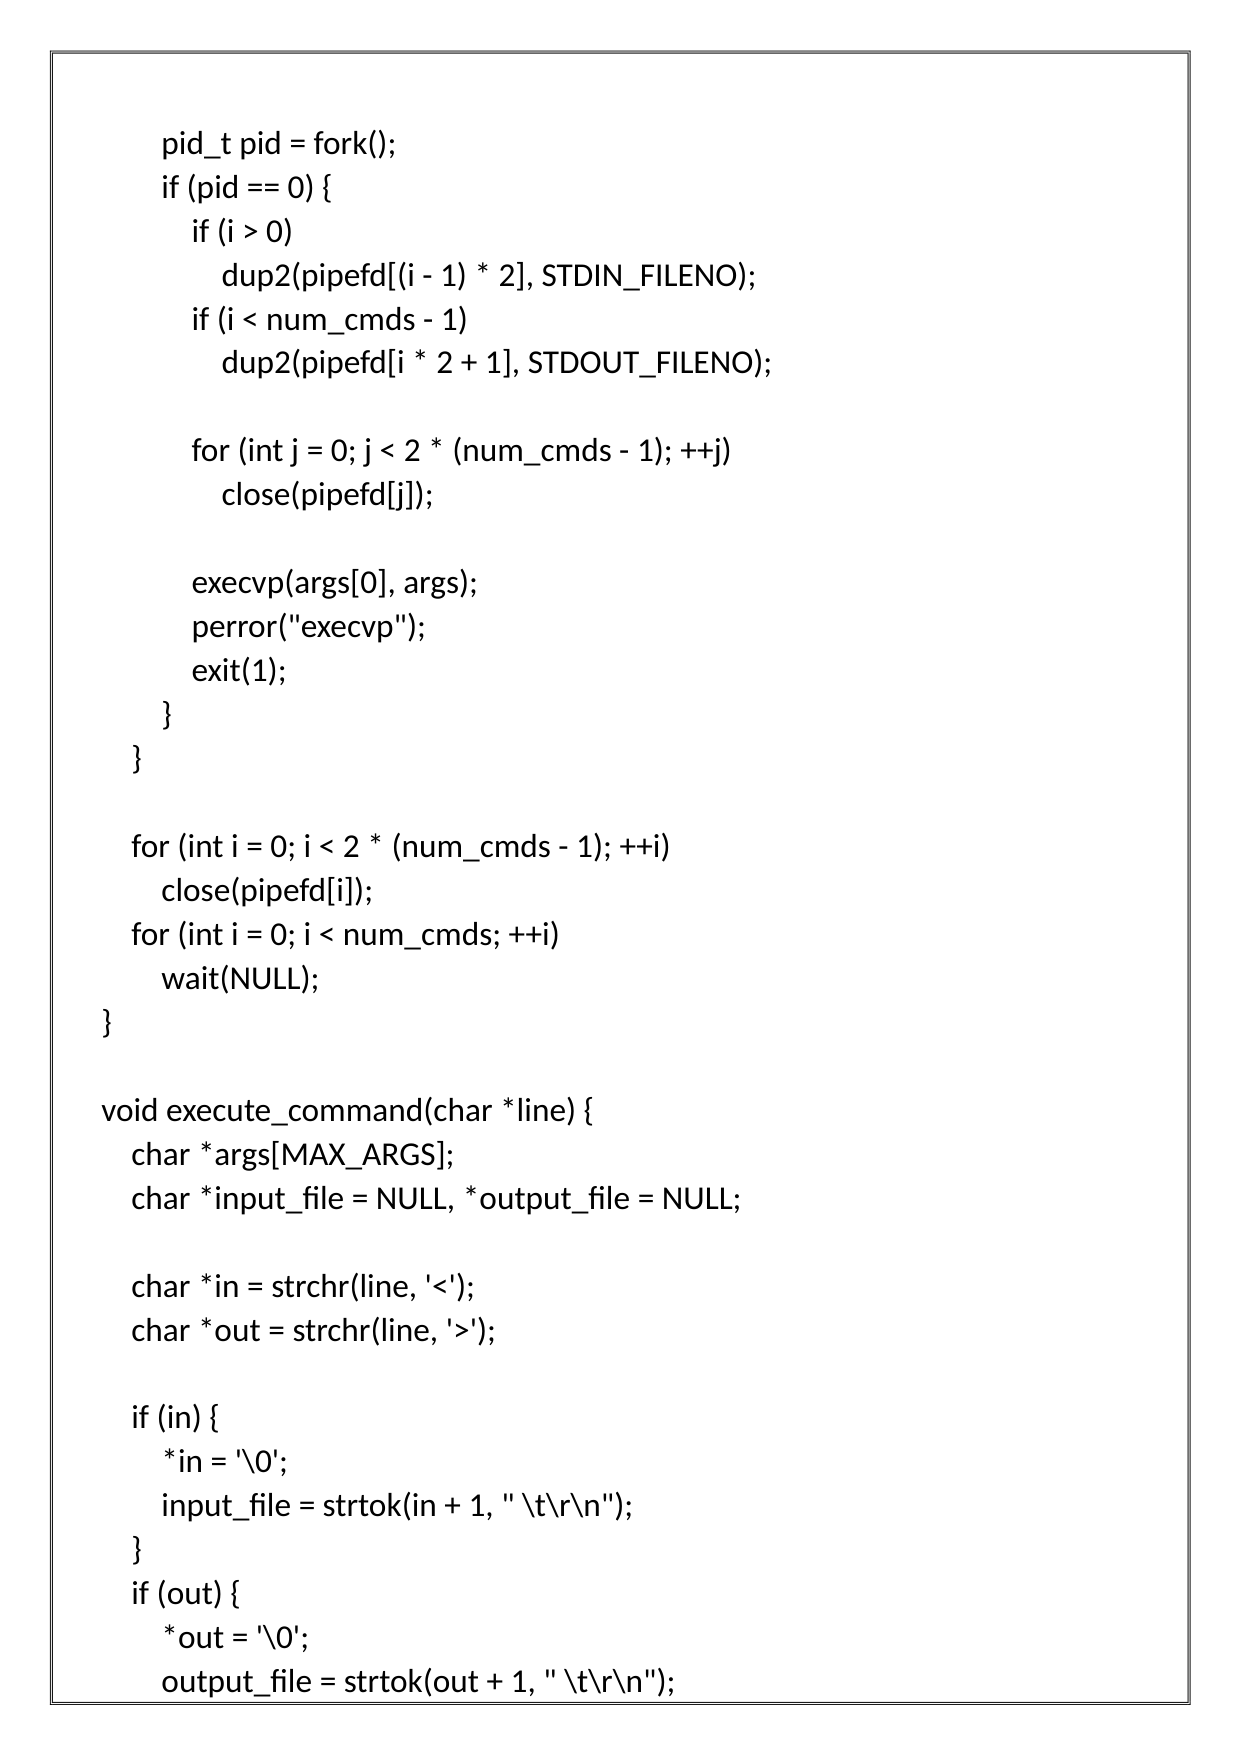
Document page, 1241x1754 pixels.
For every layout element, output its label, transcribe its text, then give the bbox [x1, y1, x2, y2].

text for (int i = 0; i < num_cmds; ++i) [101, 913, 1189, 954]
text exit(1); [101, 649, 1189, 690]
text output_file = strtok(out + 1, " \t\r\n"); [101, 1660, 1189, 1701]
text for (int j = 0; j < 2 * (num_cmds - 1); ++j) [101, 429, 1189, 470]
text close(pipefd[j]); [101, 473, 1189, 514]
text wait(NULL); [101, 957, 1189, 998]
text *out = '\0'; [101, 1616, 1189, 1657]
text if (out) { [101, 1572, 1189, 1613]
text execvp(args[0], args); [101, 561, 1189, 602]
text dup2(pipefd[i * 2 + 1], STDOUT_FILENO); [101, 342, 1189, 382]
text if (in) { [101, 1397, 1189, 1437]
text } [101, 693, 1189, 734]
text char *in = strchr(line, '<'); [101, 1265, 1189, 1305]
text perror("execvp"); [101, 605, 1189, 646]
text if (i < num_cmds - 1) [101, 298, 1189, 338]
text dup2(pipefd[(i - 1) * 2], STDIN_FILENO); [101, 254, 1189, 294]
text } [101, 1528, 1189, 1569]
text *in = '\0'; [101, 1441, 1189, 1481]
text } [101, 1001, 1189, 1042]
text char *args[MAX_ARGS]; [101, 1133, 1189, 1173]
picture [39, 39, 1201, 1716]
text char *out = strchr(line, '>'); [101, 1309, 1189, 1349]
text for (int i = 0; i < 2 * (num_cmds - 1); ++i) [101, 825, 1189, 866]
text if (i > 0) [101, 210, 1189, 250]
text pid_t pid = fork(); [101, 122, 1189, 162]
text input_file = strtok(in + 1, " \t\r\n"); [101, 1484, 1189, 1525]
text } [101, 737, 1189, 778]
text void execute_command(char *line) { [101, 1089, 1189, 1129]
text close(pipefd[i]); [101, 869, 1189, 910]
text char *input_file = NULL, *output_file = NULL; [101, 1177, 1189, 1217]
text if (pid == 0) { [101, 166, 1189, 206]
